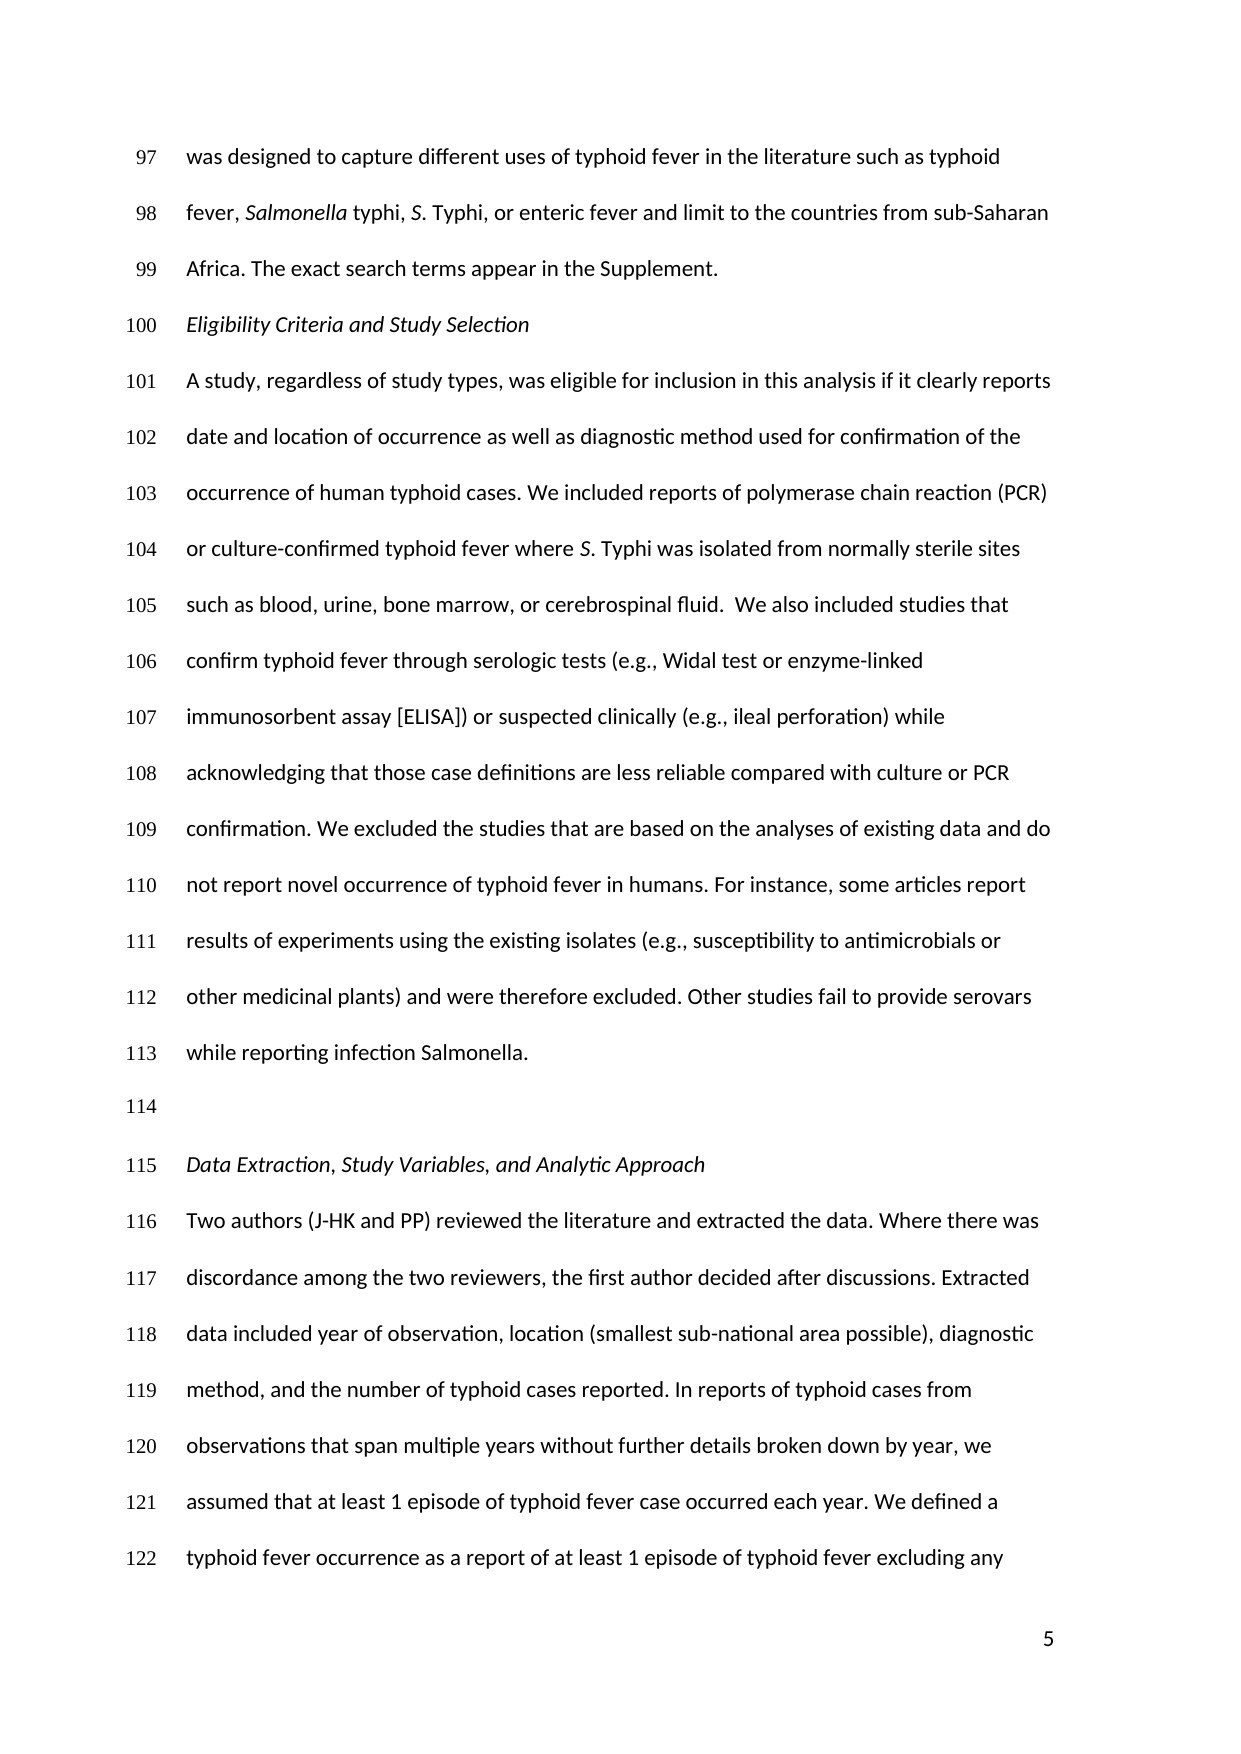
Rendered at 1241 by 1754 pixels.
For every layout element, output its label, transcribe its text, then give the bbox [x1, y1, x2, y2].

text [186, 1207, 1054, 1571]
text A study, regardless of study types, was eligible for inclusion in this analysis if it clearly reports date and location of occurrence as well as diagnostic method used for confirmation of the occurrence of human typhoid cases. We included reports of polymerase chain reaction (PCR) or culture-confirmed typhoid fever where S. Typhi was isolated from normally sterile sites such as blood, urine, bone marrow, or cerebrospinal fluid. We also included studies that confirm typhoid fever through serologic tests (e.g., Widal test or enzyme-linked immunosorbent assay [ELISA]) or suspected clinically (e.g., ileal perforation) while acknowledging that those case definitions are less reliable compared with culture or PCR confirmation. We excluded the studies that are based on the analyses of existing data and do not report novel occurrence of typhoid fever in humans. For instance, some articles report results of experiments using the existing isolates (e.g., susceptibility to antimicrobials or other medicinal plants) and were therefore excluded. Other studies fail to provide serovars while reporting infection Salmonella. [186, 366, 1054, 1066]
text Eligibility Criteria and Study Selection [186, 310, 1054, 338]
text Data Extraction, Study Variables, and Analytic Approach [186, 1151, 1054, 1178]
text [186, 142, 1054, 282]
